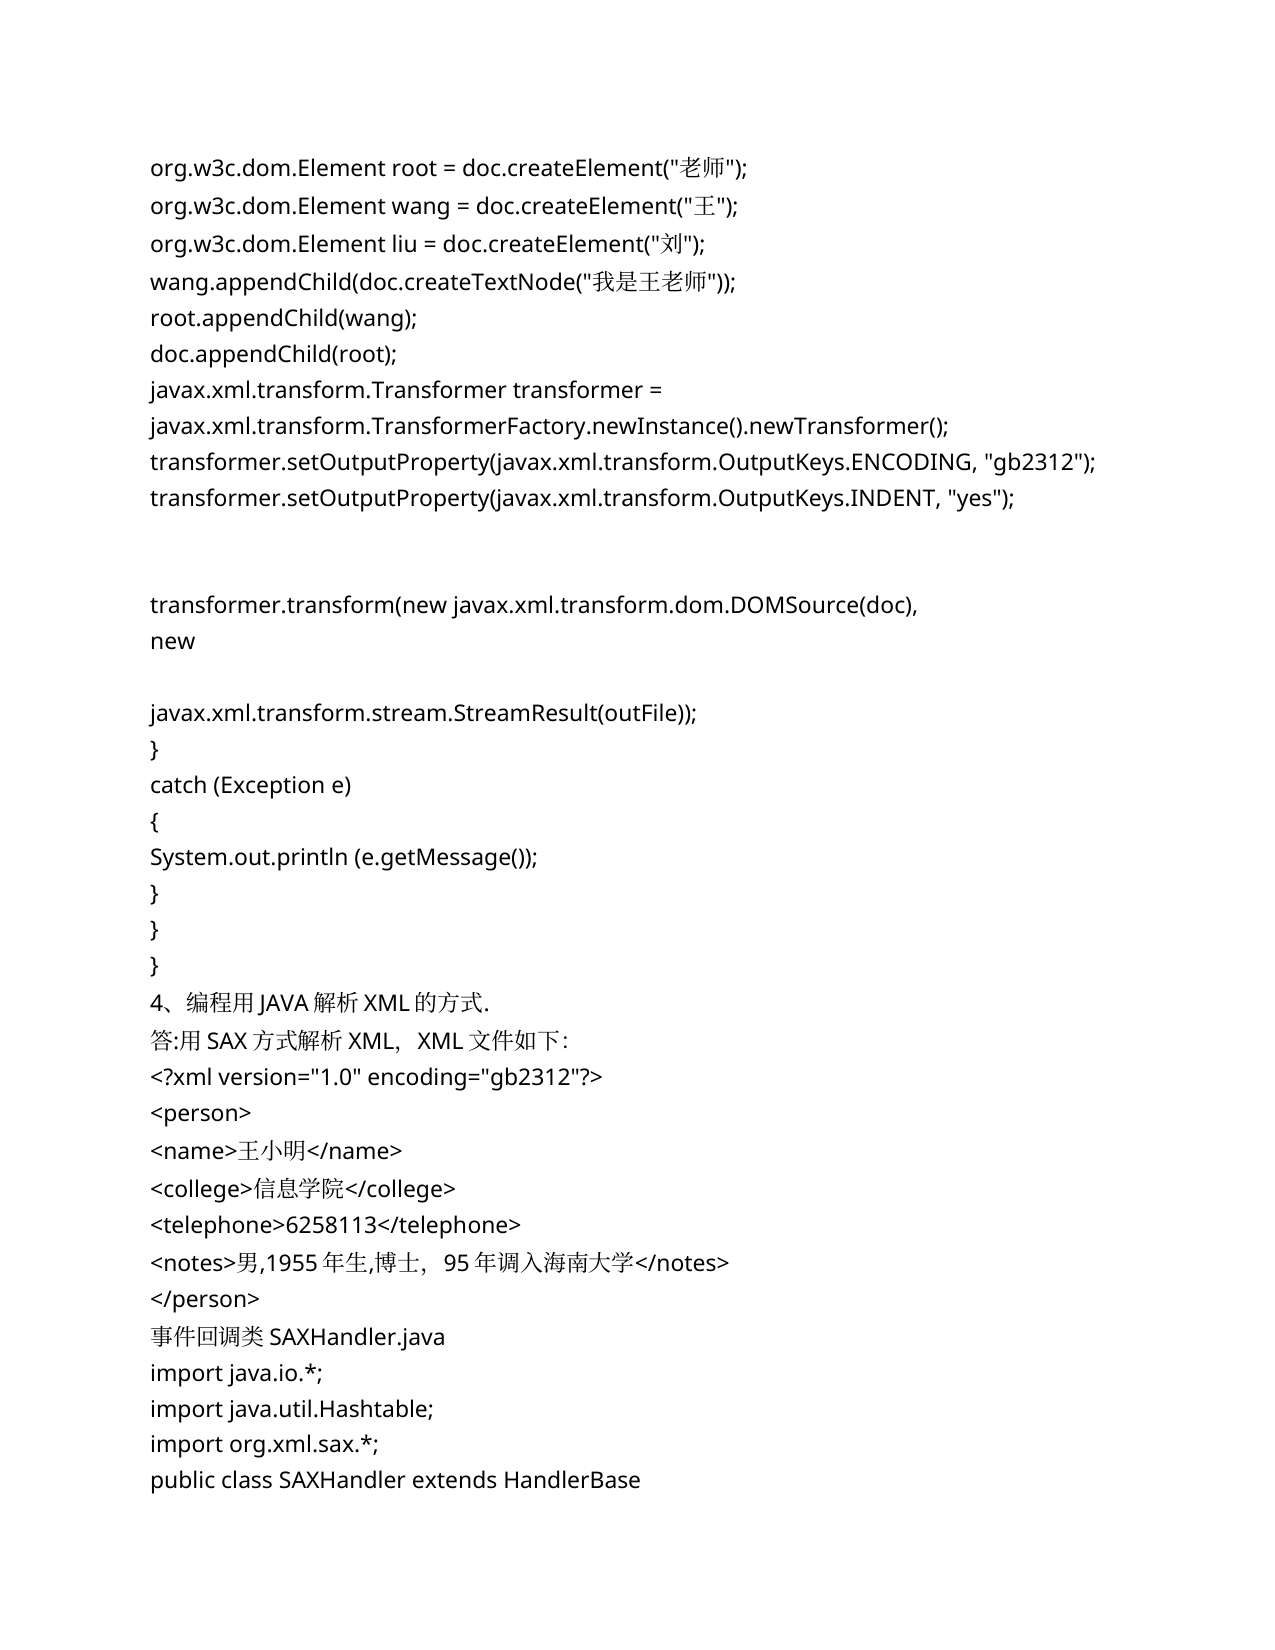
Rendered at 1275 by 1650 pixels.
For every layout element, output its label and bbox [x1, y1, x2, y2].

text [150, 150, 1125, 1496]
